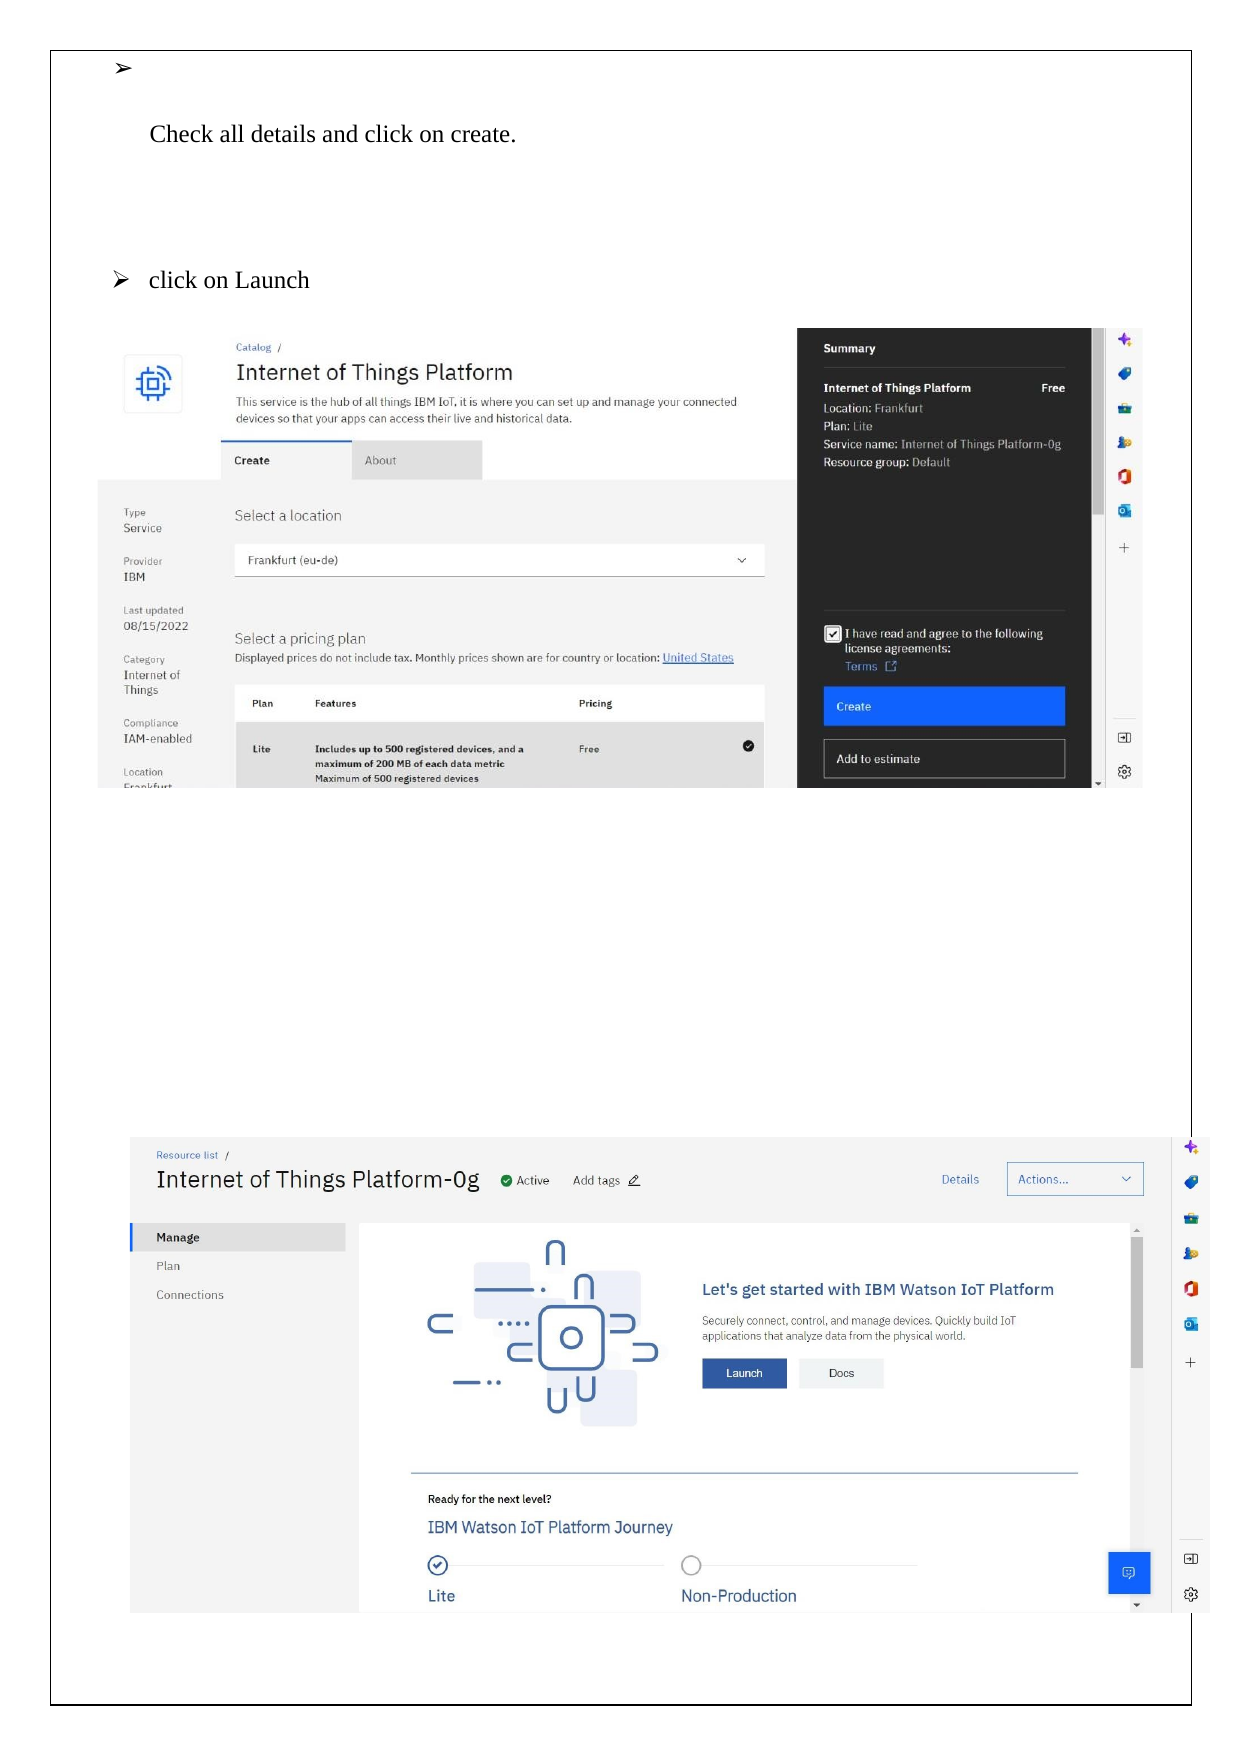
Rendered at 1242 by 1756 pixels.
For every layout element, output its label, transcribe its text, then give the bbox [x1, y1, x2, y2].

picture [97, 328, 1143, 788]
list click on Launch [111, 265, 604, 294]
picture [129, 1137, 1210, 1613]
text Check all details and click on create. [58, 119, 516, 147]
